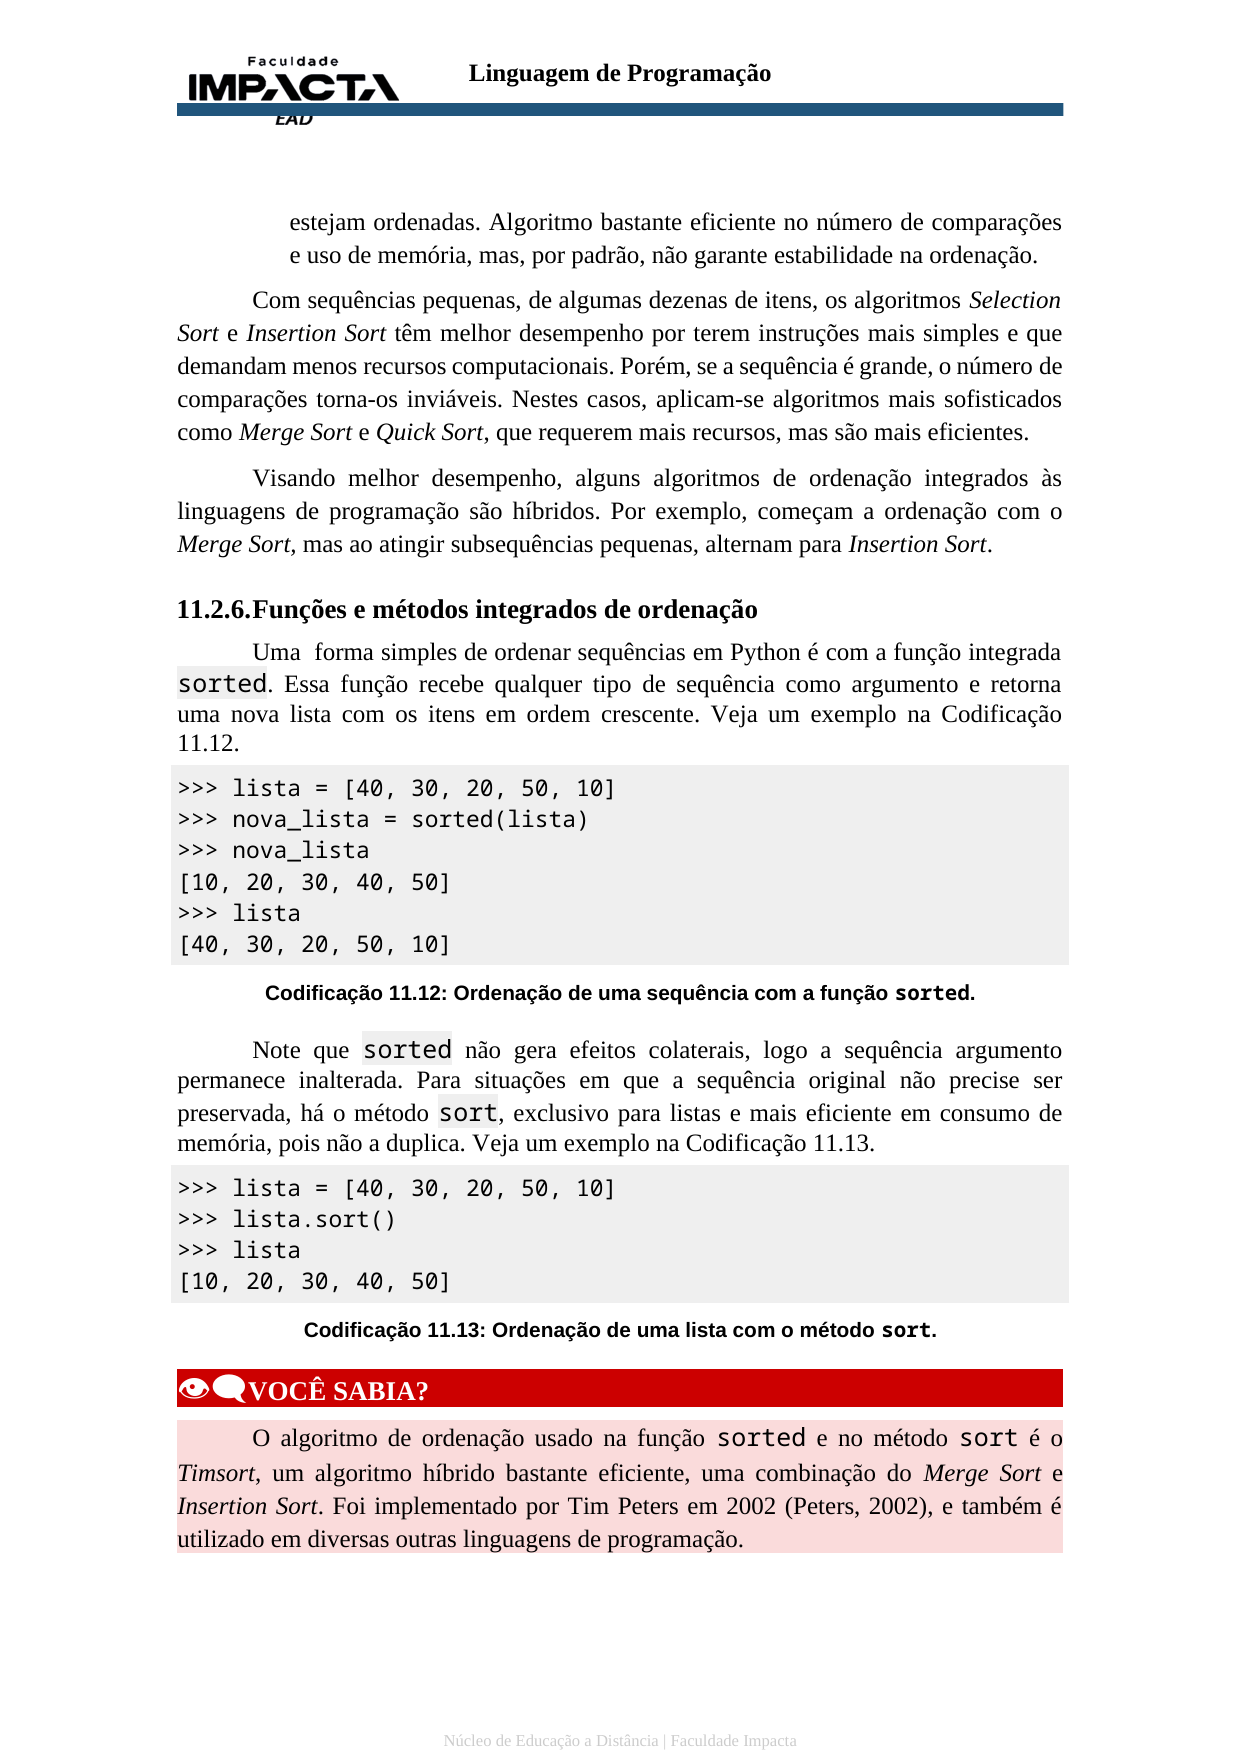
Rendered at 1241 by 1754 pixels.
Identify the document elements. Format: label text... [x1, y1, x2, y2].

text O algoritmo de ordenação usado na função sorted e no método sort é o Timsort, um algoritmo híbrido bastante eficiente, uma combinação do Merge Sort e Insertion Sort. Foi implementado por Tim Peters em 2002 (Peters, 2002), e também é utilizado em diversas outras linguagens de programação. [177, 1420, 1063, 1553]
text Note que sorted não gera efeitos colaterais, logo a sequência argumento permanece inalterada. Para situações em que a sequência original não precise ser preservada, há o método sort, exclusivo para listas e mais eficiente em consumo de memória, pois não a duplica. Veja um exemplo na Codificação 11.13. [177, 1031, 1063, 1157]
subtitle [10, 20, 30, 40, 50] [177, 865, 1063, 897]
subtitle [40, 30, 20, 50, 10] [177, 922, 1063, 959]
subtitle >>> lista = [40, 30, 20, 50, 10] [177, 772, 1063, 803]
subtitle >>> lista = [40, 30, 20, 50, 10] [177, 1172, 1063, 1203]
subtitle Codificação 11.13: Ordenação de uma lista com o método sort. [177, 1315, 1063, 1344]
subtitle Codificação 11.12: Ordenação de uma sequência com a função sorted. [177, 978, 1063, 1006]
subtitle >>> nova_lista [177, 834, 1063, 865]
subtitle >>> nova_lista = sorted(lista) [177, 803, 1063, 834]
subtitle >>> lista [177, 1234, 1063, 1259]
subtitle >>> lista.sort() [177, 1203, 1063, 1234]
picture [177, 48, 1064, 134]
text Com sequências pequenas, de algumas dezenas de itens, os algoritmos Selection Sort e Insertion Sort têm melhor desempenho por terem instruções mais simples e que demandam menos recursos computacionais. Porém, se a sequência é grande, o número de comparações torna-os inviáveis. Nestes casos, aplicam-se algoritmos mais sofisticados como Merge Sort e Quick Sort, que requerem mais recursos, mas são mais eficientes. [177, 285, 1063, 446]
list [252, 207, 1063, 268]
text Visando melhor desempenho, alguns algoritmos de ordenação integrados às linguagens de programação são híbridos. Por exemplo, começam a ordenação com o Merge Sort, mas ao atingir subsequências pequenas, alternam para Insertion Sort. [177, 463, 1063, 558]
subtitle >>> lista [177, 897, 1063, 922]
subtitle [10, 20, 30, 40, 50] [177, 1259, 1063, 1297]
text Uma forma simples de ordenar sequências em Python é com a função integrada sorted. Essa função recebe qualquer tipo de sequência como argumento e retorna uma nova lista com os itens em ordem crescente. Veja um exemplo na Codificação 11.12. [177, 637, 1063, 757]
subtitle 👁️‍🗨️VOCÊ SABIA? [177, 1369, 1063, 1407]
subtitle Funções e métodos integrados de ordenação [251, 593, 1063, 624]
